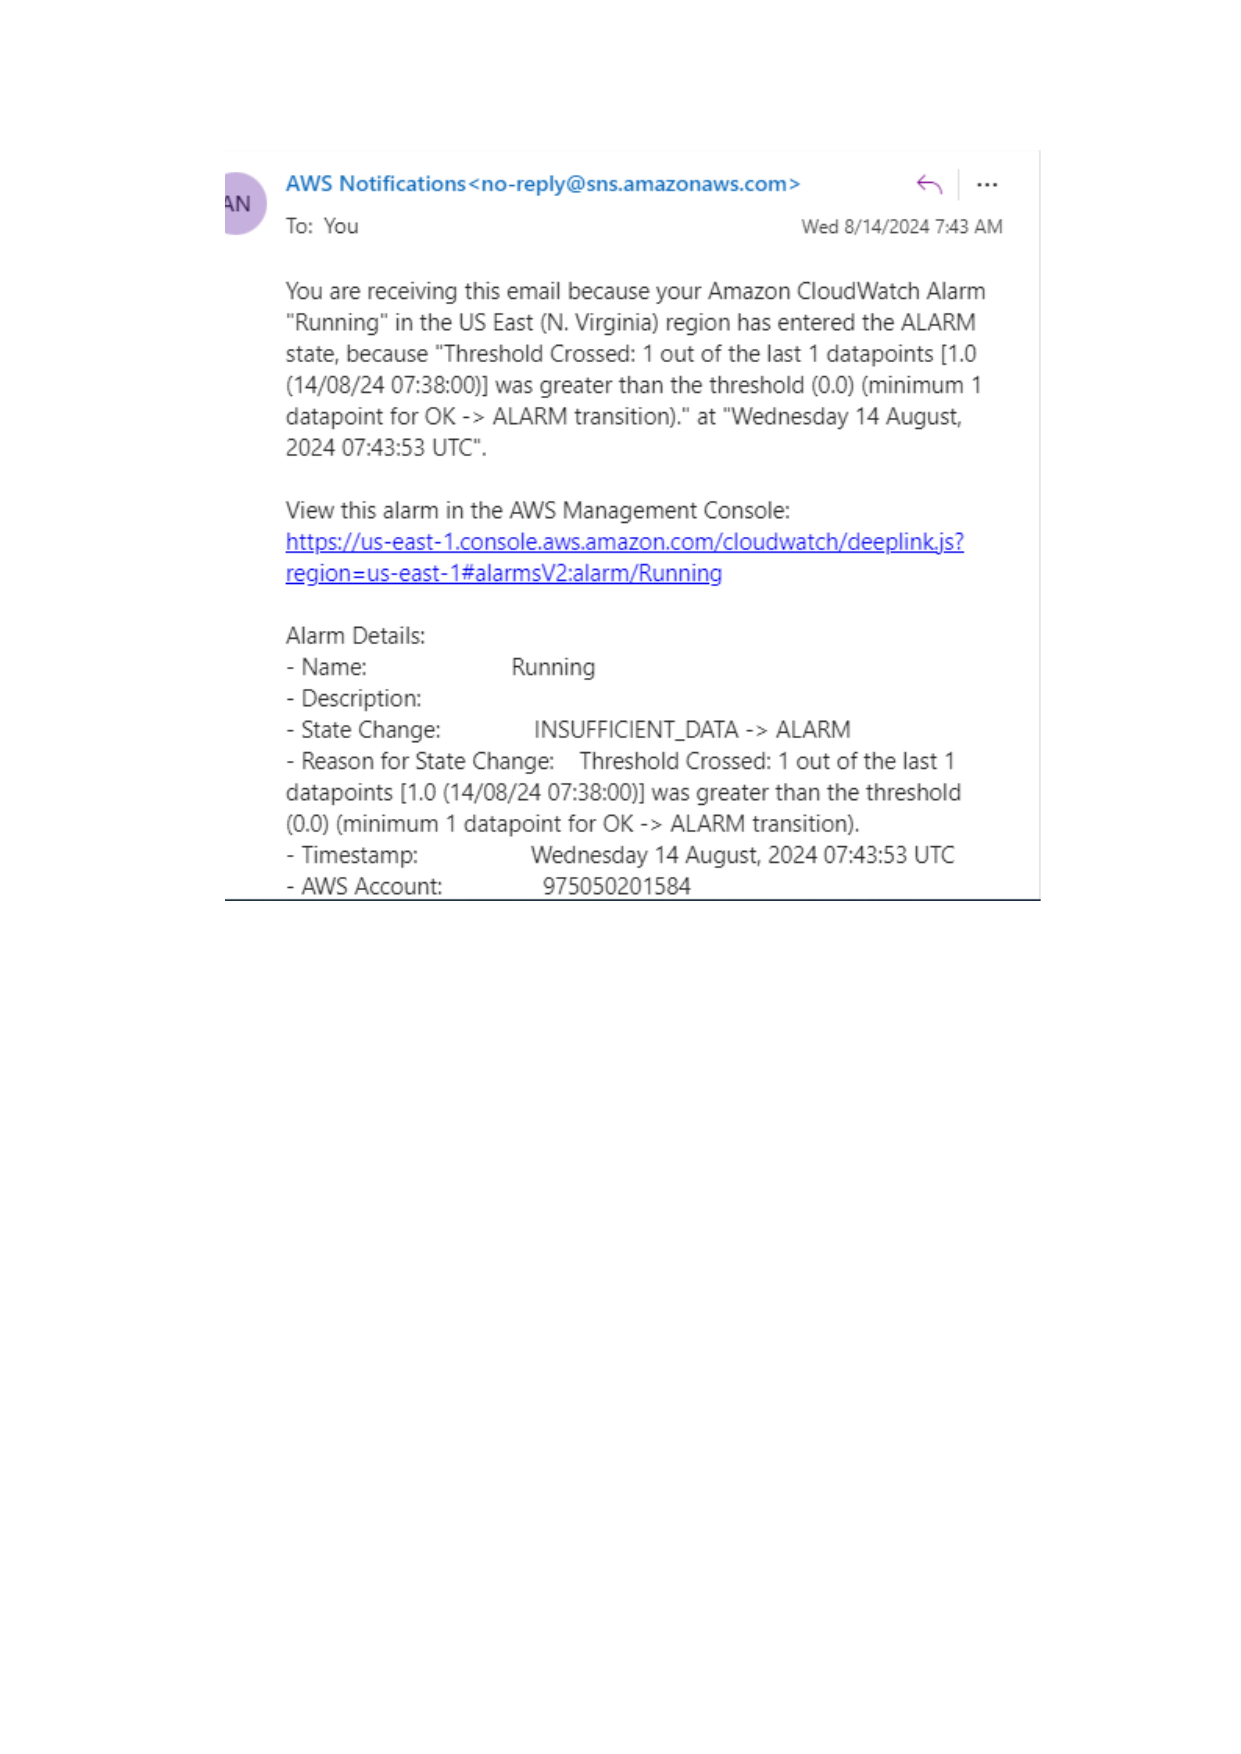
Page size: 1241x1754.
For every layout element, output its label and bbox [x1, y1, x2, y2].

picture [225, 150, 1041, 901]
